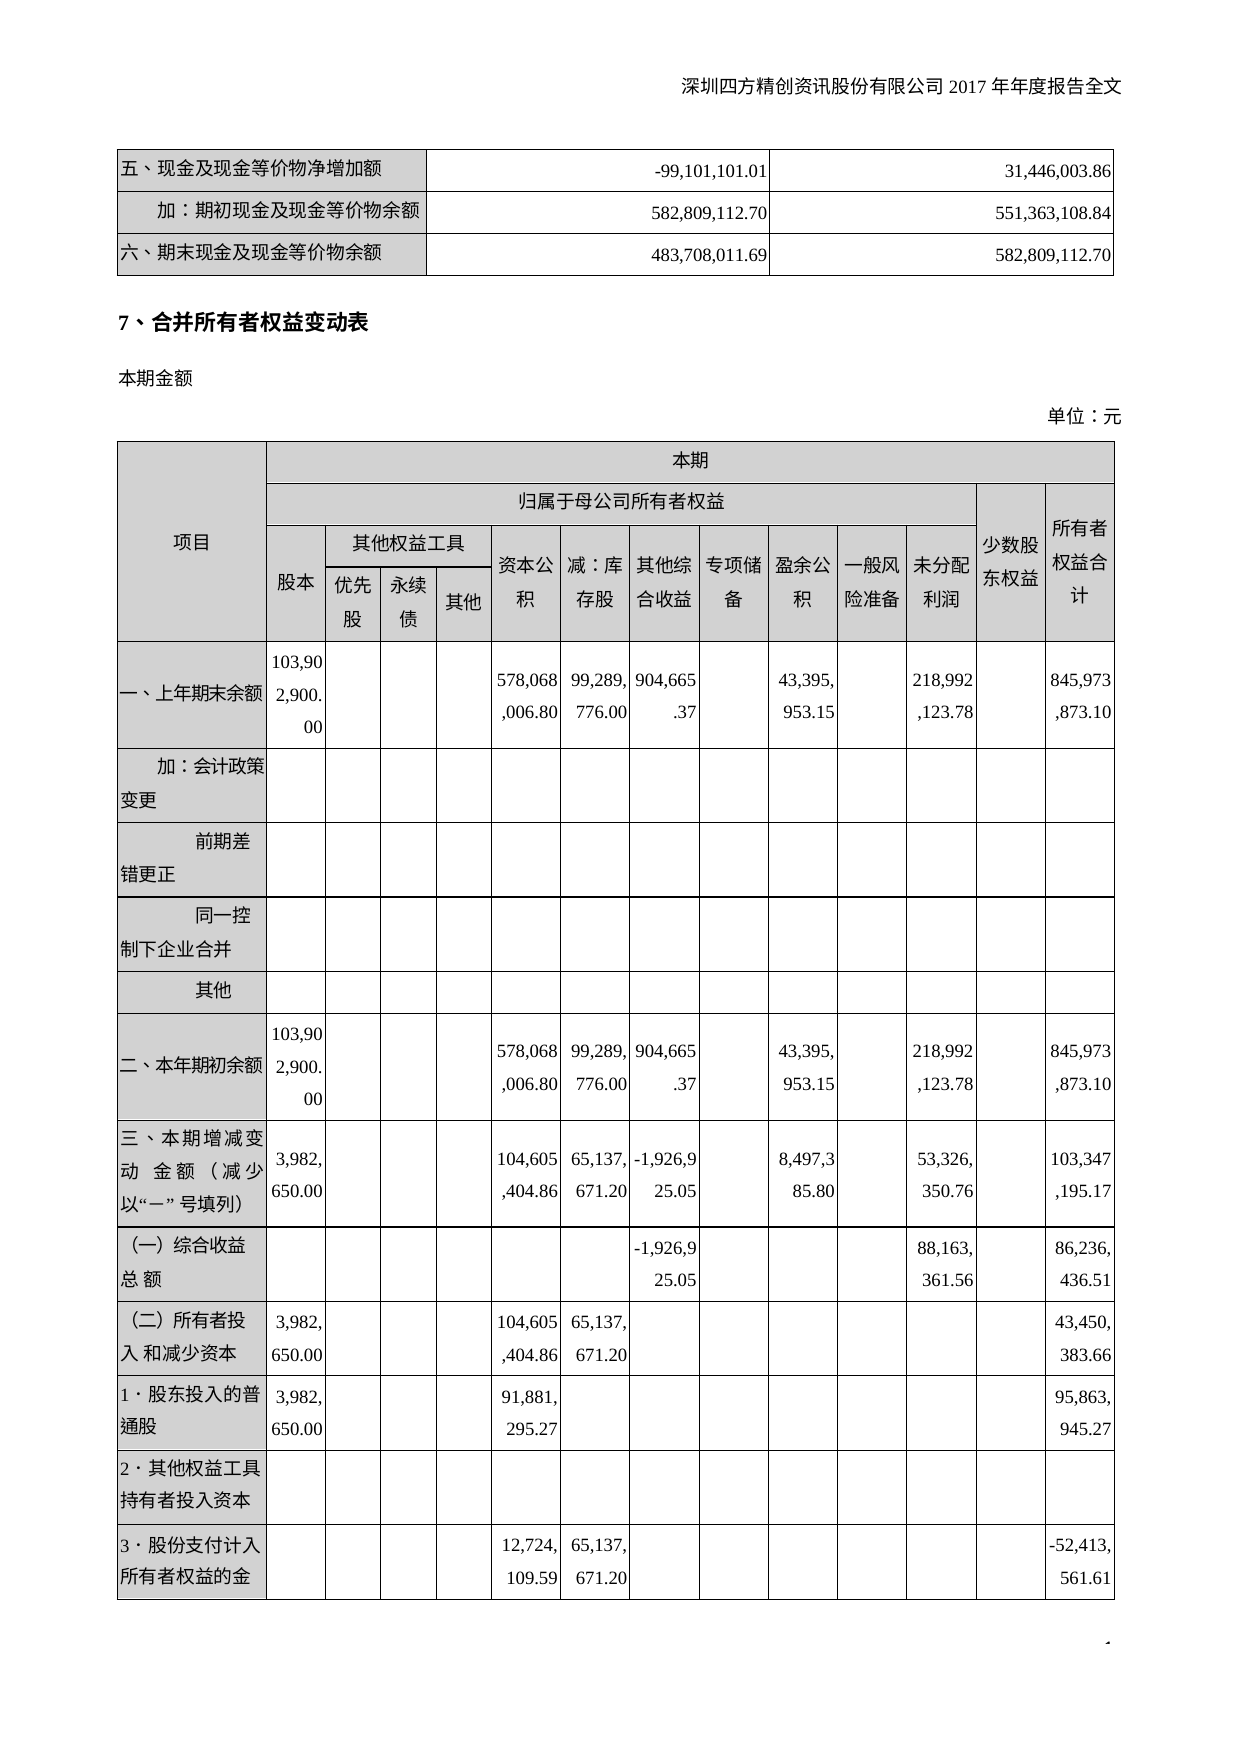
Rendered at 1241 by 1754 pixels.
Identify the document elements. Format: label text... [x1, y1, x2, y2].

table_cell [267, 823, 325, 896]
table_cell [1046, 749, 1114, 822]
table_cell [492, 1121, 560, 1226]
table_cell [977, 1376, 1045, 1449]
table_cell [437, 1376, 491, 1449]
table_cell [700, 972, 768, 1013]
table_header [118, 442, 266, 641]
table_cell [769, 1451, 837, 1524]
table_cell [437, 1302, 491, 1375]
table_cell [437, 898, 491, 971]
text 本期金额 [118, 366, 1138, 391]
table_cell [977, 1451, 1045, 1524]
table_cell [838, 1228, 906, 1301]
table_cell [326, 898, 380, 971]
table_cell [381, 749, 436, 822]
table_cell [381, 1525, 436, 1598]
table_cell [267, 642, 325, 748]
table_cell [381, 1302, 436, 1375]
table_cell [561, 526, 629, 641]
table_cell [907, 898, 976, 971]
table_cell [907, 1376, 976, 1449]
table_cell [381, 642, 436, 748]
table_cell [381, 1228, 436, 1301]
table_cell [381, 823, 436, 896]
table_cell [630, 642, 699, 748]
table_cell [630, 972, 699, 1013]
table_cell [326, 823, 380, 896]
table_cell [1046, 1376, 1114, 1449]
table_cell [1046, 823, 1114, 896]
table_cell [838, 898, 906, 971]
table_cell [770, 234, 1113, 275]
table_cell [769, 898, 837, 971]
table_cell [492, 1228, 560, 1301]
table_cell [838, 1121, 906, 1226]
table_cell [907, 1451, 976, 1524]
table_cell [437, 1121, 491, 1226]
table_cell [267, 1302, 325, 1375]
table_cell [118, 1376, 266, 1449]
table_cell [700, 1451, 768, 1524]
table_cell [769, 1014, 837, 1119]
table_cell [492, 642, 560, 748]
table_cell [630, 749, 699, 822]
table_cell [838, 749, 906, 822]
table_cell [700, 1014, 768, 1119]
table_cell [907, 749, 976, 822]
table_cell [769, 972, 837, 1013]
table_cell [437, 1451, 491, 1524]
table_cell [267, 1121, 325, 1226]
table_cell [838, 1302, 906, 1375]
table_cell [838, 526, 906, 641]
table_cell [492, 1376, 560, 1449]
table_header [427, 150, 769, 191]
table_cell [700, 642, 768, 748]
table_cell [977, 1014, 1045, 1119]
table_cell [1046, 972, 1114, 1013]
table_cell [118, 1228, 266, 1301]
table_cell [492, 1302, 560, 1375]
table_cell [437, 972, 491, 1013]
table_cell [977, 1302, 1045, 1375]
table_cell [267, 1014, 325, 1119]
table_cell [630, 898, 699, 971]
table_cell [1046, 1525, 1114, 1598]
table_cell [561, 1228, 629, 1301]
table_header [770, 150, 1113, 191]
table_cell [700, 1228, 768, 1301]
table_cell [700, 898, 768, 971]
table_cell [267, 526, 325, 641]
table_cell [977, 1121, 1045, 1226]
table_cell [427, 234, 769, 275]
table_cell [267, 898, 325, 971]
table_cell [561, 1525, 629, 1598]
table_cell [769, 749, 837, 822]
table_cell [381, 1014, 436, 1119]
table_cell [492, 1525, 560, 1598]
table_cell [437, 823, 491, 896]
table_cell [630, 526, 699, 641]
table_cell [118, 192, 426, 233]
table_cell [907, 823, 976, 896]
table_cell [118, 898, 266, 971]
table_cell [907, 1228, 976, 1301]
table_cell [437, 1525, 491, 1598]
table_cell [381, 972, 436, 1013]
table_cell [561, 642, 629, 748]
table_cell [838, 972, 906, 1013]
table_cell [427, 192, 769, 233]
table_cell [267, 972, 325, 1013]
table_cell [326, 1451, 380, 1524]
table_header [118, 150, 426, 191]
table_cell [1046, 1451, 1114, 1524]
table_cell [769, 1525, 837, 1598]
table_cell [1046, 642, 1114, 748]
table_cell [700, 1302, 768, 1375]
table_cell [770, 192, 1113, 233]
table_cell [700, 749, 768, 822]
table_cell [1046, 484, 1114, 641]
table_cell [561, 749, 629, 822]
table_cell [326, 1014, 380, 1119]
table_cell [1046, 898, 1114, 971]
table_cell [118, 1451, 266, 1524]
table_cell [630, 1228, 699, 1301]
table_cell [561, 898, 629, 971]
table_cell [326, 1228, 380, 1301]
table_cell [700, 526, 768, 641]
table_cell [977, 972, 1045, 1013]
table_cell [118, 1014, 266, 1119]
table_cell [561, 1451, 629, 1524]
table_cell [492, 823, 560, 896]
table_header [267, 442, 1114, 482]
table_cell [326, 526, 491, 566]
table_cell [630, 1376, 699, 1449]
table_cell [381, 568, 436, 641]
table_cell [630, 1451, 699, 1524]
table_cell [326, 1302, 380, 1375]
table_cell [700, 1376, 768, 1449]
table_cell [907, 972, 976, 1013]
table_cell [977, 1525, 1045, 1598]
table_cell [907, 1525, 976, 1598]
text 单位：元 [102, 403, 1122, 429]
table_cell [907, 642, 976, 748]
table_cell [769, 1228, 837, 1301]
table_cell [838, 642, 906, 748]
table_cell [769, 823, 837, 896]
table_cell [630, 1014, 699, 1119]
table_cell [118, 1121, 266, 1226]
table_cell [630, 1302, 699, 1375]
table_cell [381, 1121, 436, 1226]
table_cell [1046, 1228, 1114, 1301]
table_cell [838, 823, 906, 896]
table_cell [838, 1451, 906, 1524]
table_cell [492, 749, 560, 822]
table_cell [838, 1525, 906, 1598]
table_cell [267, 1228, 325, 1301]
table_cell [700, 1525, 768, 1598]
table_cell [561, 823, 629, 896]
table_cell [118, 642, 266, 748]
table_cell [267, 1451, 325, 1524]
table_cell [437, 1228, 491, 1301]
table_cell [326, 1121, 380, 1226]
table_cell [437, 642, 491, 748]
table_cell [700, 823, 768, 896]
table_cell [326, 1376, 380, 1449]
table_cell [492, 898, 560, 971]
subtitle 7、合并所有者权益变动表 [118, 302, 1138, 337]
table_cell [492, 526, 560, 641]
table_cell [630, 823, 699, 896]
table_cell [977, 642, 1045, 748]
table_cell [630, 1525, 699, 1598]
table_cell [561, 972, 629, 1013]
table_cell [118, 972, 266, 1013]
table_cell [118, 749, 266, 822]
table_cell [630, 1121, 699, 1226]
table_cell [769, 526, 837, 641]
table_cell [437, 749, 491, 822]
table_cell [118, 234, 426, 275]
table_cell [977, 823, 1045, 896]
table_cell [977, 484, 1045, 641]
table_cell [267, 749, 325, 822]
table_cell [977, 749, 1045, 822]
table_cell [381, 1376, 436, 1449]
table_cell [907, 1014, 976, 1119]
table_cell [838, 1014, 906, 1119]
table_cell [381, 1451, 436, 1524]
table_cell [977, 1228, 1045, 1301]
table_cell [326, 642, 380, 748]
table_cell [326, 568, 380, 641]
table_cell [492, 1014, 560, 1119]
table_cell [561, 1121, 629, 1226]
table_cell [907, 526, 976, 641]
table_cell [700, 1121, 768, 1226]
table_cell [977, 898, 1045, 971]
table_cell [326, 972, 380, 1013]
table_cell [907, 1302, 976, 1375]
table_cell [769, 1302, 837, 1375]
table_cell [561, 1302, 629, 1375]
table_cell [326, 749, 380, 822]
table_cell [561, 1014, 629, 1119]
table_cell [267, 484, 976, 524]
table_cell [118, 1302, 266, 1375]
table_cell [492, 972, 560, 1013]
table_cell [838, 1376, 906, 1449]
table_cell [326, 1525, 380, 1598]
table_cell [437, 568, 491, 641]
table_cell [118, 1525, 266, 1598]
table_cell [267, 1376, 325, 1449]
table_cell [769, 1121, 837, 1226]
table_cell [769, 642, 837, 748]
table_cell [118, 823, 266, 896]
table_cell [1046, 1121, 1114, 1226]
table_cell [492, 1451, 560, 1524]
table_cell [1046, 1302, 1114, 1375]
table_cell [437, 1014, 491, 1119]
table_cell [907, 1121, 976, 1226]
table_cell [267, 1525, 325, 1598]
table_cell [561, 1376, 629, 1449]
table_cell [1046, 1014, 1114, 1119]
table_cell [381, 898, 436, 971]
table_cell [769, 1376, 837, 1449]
